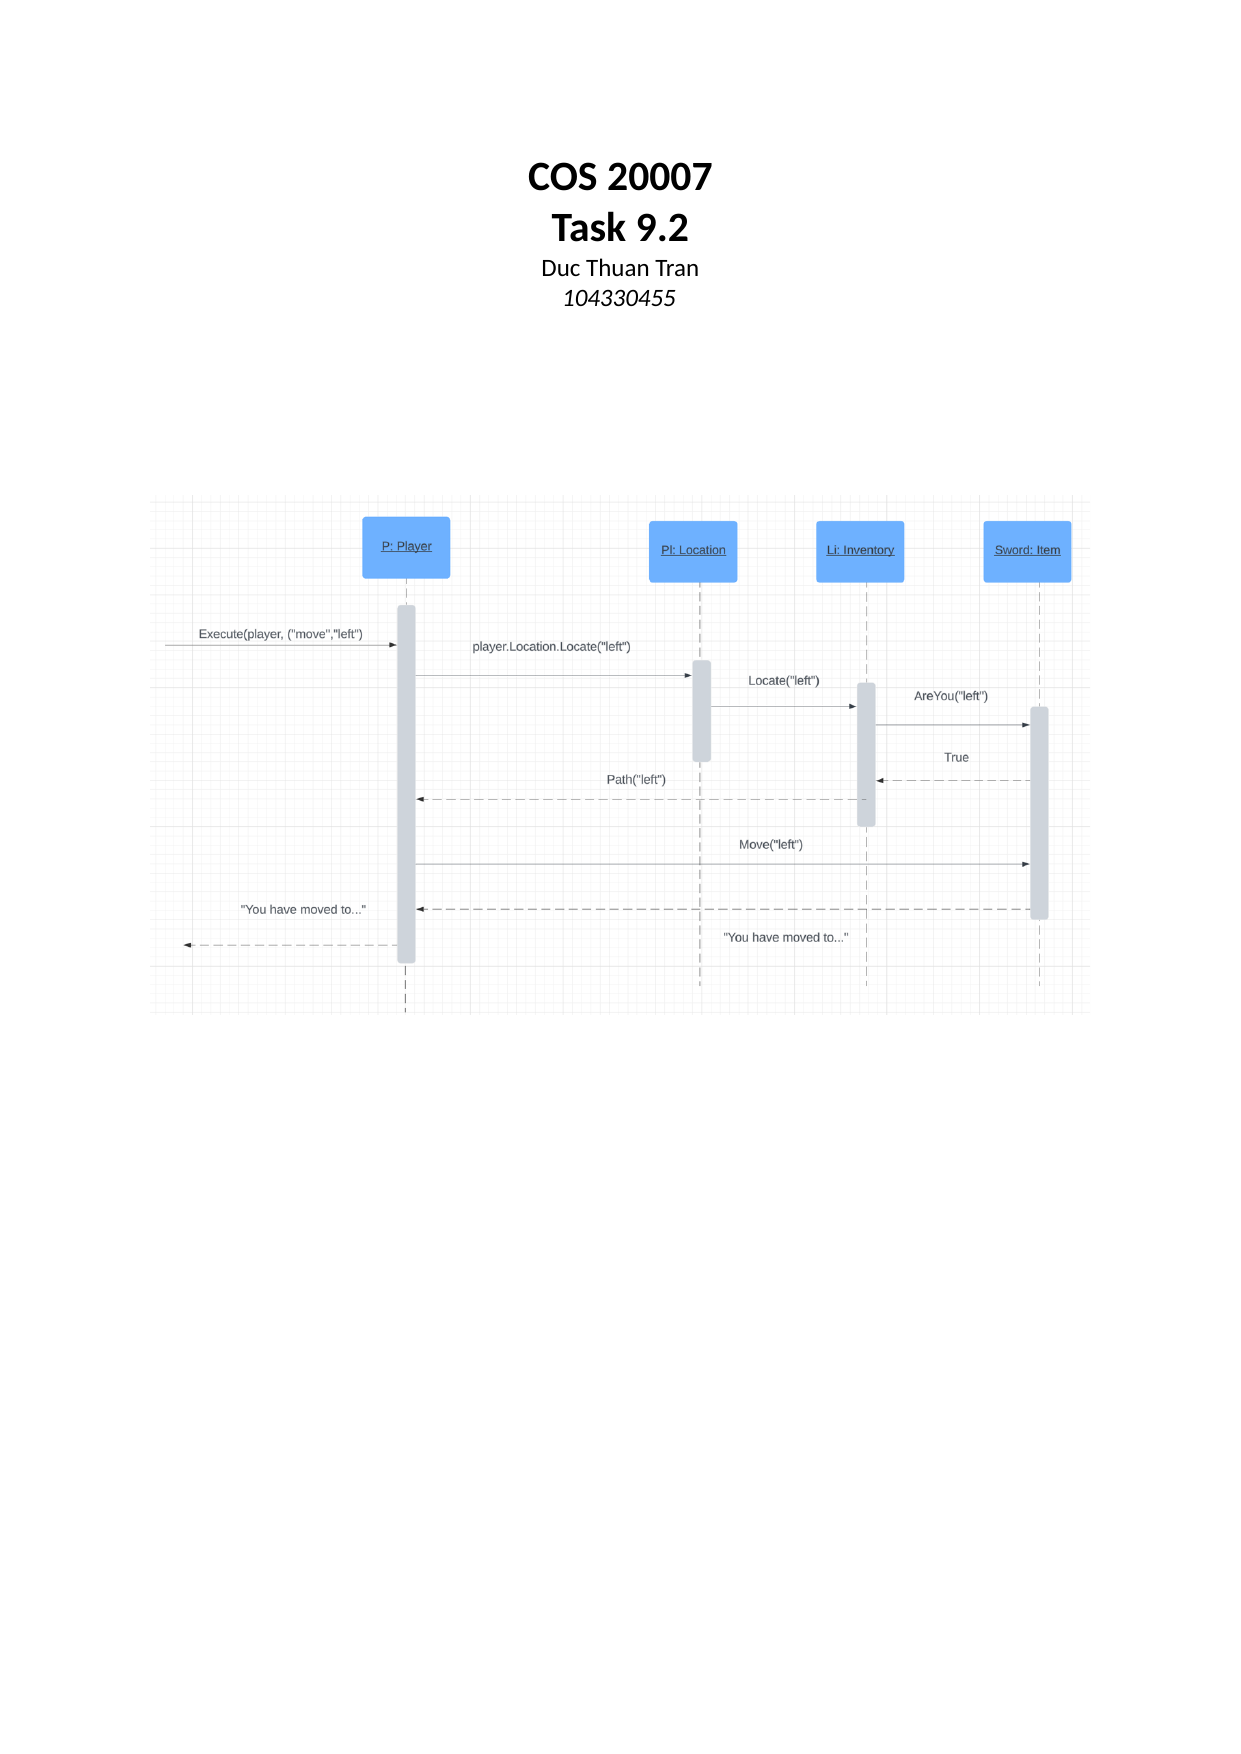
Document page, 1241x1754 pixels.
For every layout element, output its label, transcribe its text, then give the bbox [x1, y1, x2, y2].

picture [150, 495, 1091, 1015]
text Duc Thuan Tran [150, 252, 1090, 282]
text Task 9.2 [150, 201, 1090, 252]
text COS 20007 [150, 150, 1090, 201]
text 104330455 [150, 282, 1090, 313]
